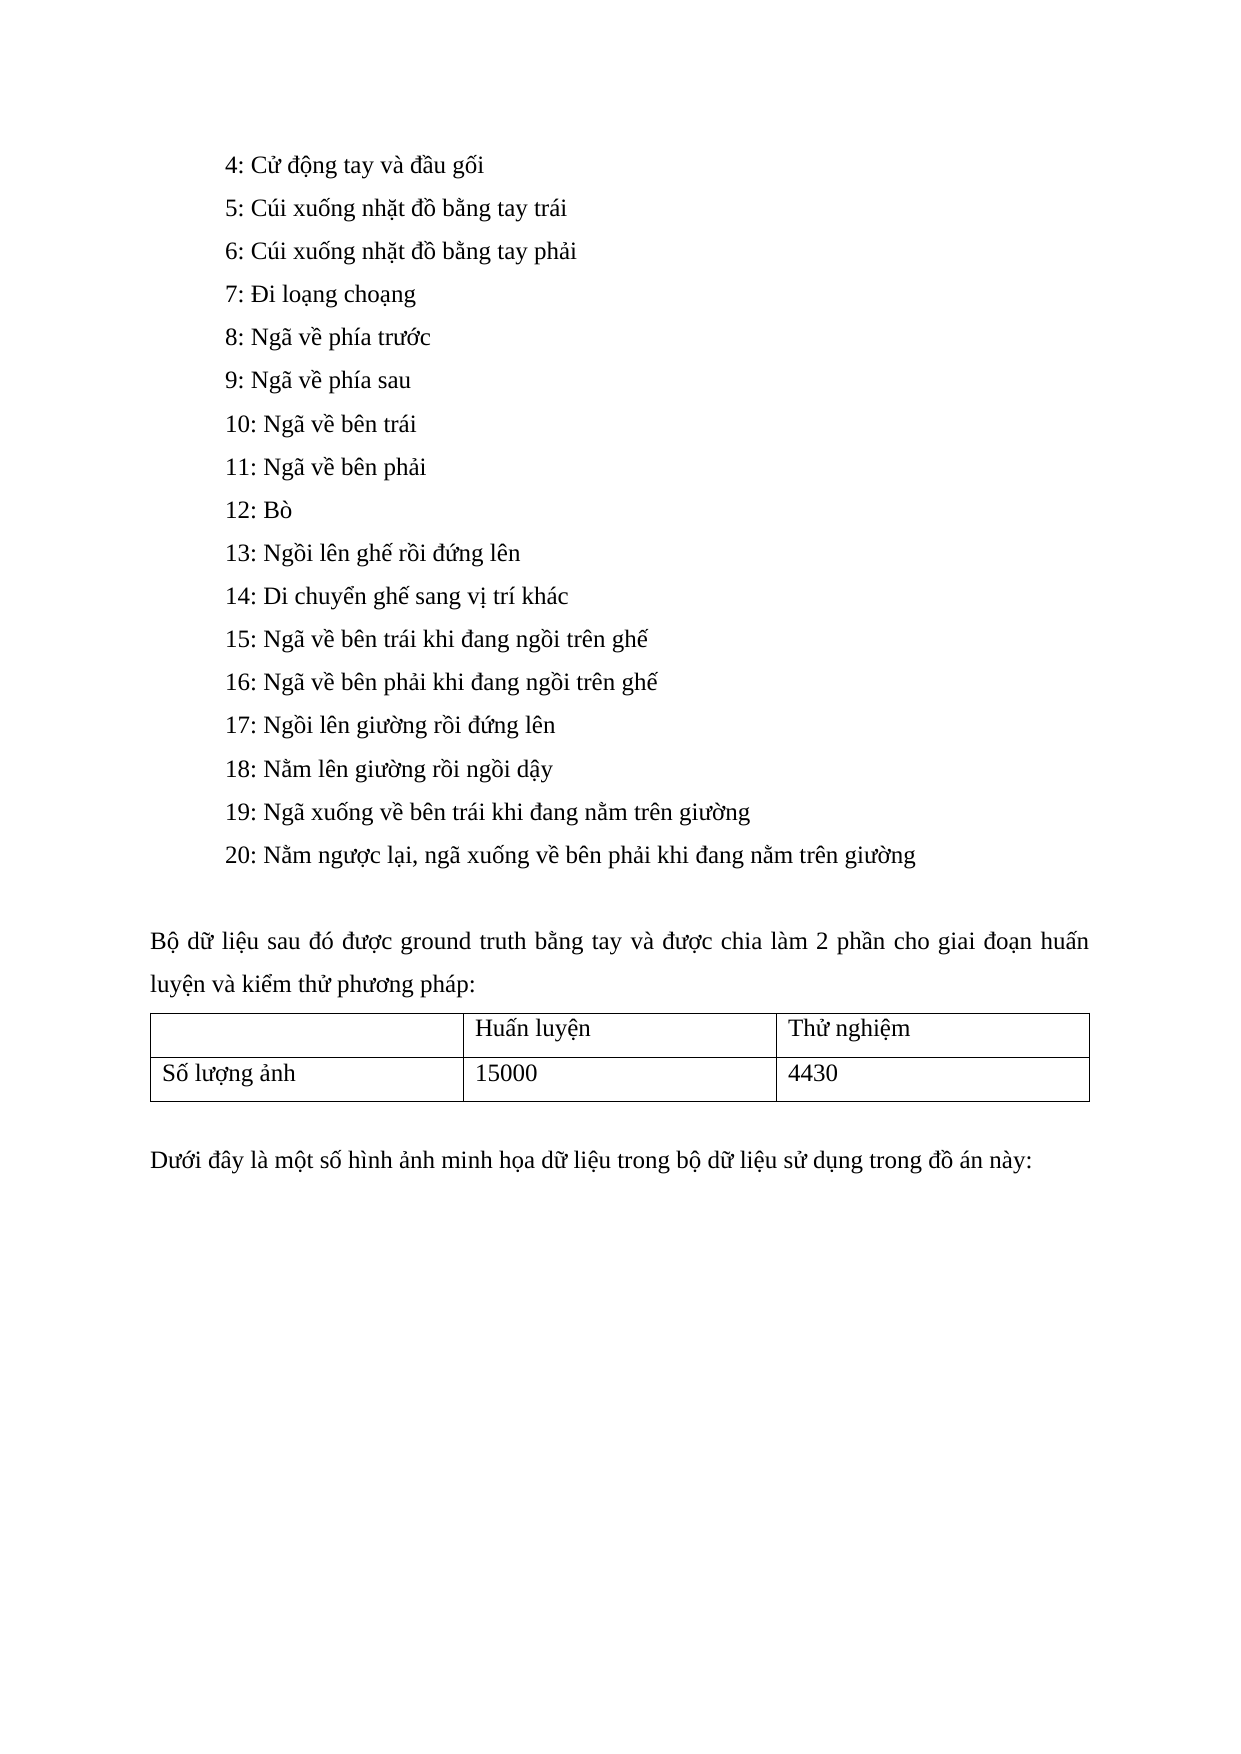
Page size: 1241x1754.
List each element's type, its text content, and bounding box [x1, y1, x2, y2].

text Bộ dữ liệu sau đó được ground truth bằng tay và được chia làm 2 phần cho giai đoạn huấn luyện và kiểm thử phương pháp: [150, 926, 1090, 998]
table_cell Số lượng ảnh [151, 1058, 463, 1101]
text 19: Ngã xuống về bên trái khi đang nằm trên giường [150, 797, 1090, 826]
text 10: Ngã về bên trái [150, 409, 1090, 437]
text 5: Cúi xuống nhặt đồ bằng tay trái [150, 193, 1090, 222]
table_header [151, 1014, 463, 1057]
text 17: Ngồi lên giường rồi đứng lên [150, 711, 1090, 739]
text 20: Nằm ngược lại, ngã xuống về bên phải khi đang nằm trên giường [150, 840, 1090, 869]
table_header Thử nghiệm [777, 1014, 1089, 1057]
text 4: Cử động tay và đầu gối [150, 150, 1090, 179]
text 18: Nằm lên giường rồi ngồi dậy [150, 754, 1090, 782]
text 6: Cúi xuống nhặt đồ bằng tay phải [150, 236, 1090, 265]
text Dưới đây là một số hình ảnh minh họa dữ liệu trong bộ dữ liệu sử dụng trong đồ án này: [150, 1145, 1090, 1173]
table_cell 4430 [777, 1058, 1089, 1101]
table_cell 15000 [464, 1058, 776, 1101]
text 11: Ngã về bên phải [150, 452, 1090, 481]
text 7: Đi loạng choạng [150, 279, 1090, 308]
text 16: Ngã về bên phải khi đang ngồi trên ghế [150, 667, 1090, 696]
text 9: Ngã về phía sau [150, 366, 1090, 394]
text 12: Bò [150, 495, 1090, 524]
table_header Huấn luyện [464, 1014, 776, 1057]
text 15: Ngã về bên trái khi đang ngồi trên ghế [150, 624, 1090, 653]
text 14: Di chuyển ghế sang vị trí khác [150, 581, 1090, 610]
text 8: Ngã về phía trước [150, 322, 1090, 351]
text 13: Ngồi lên ghế rồi đứng lên [150, 538, 1090, 567]
